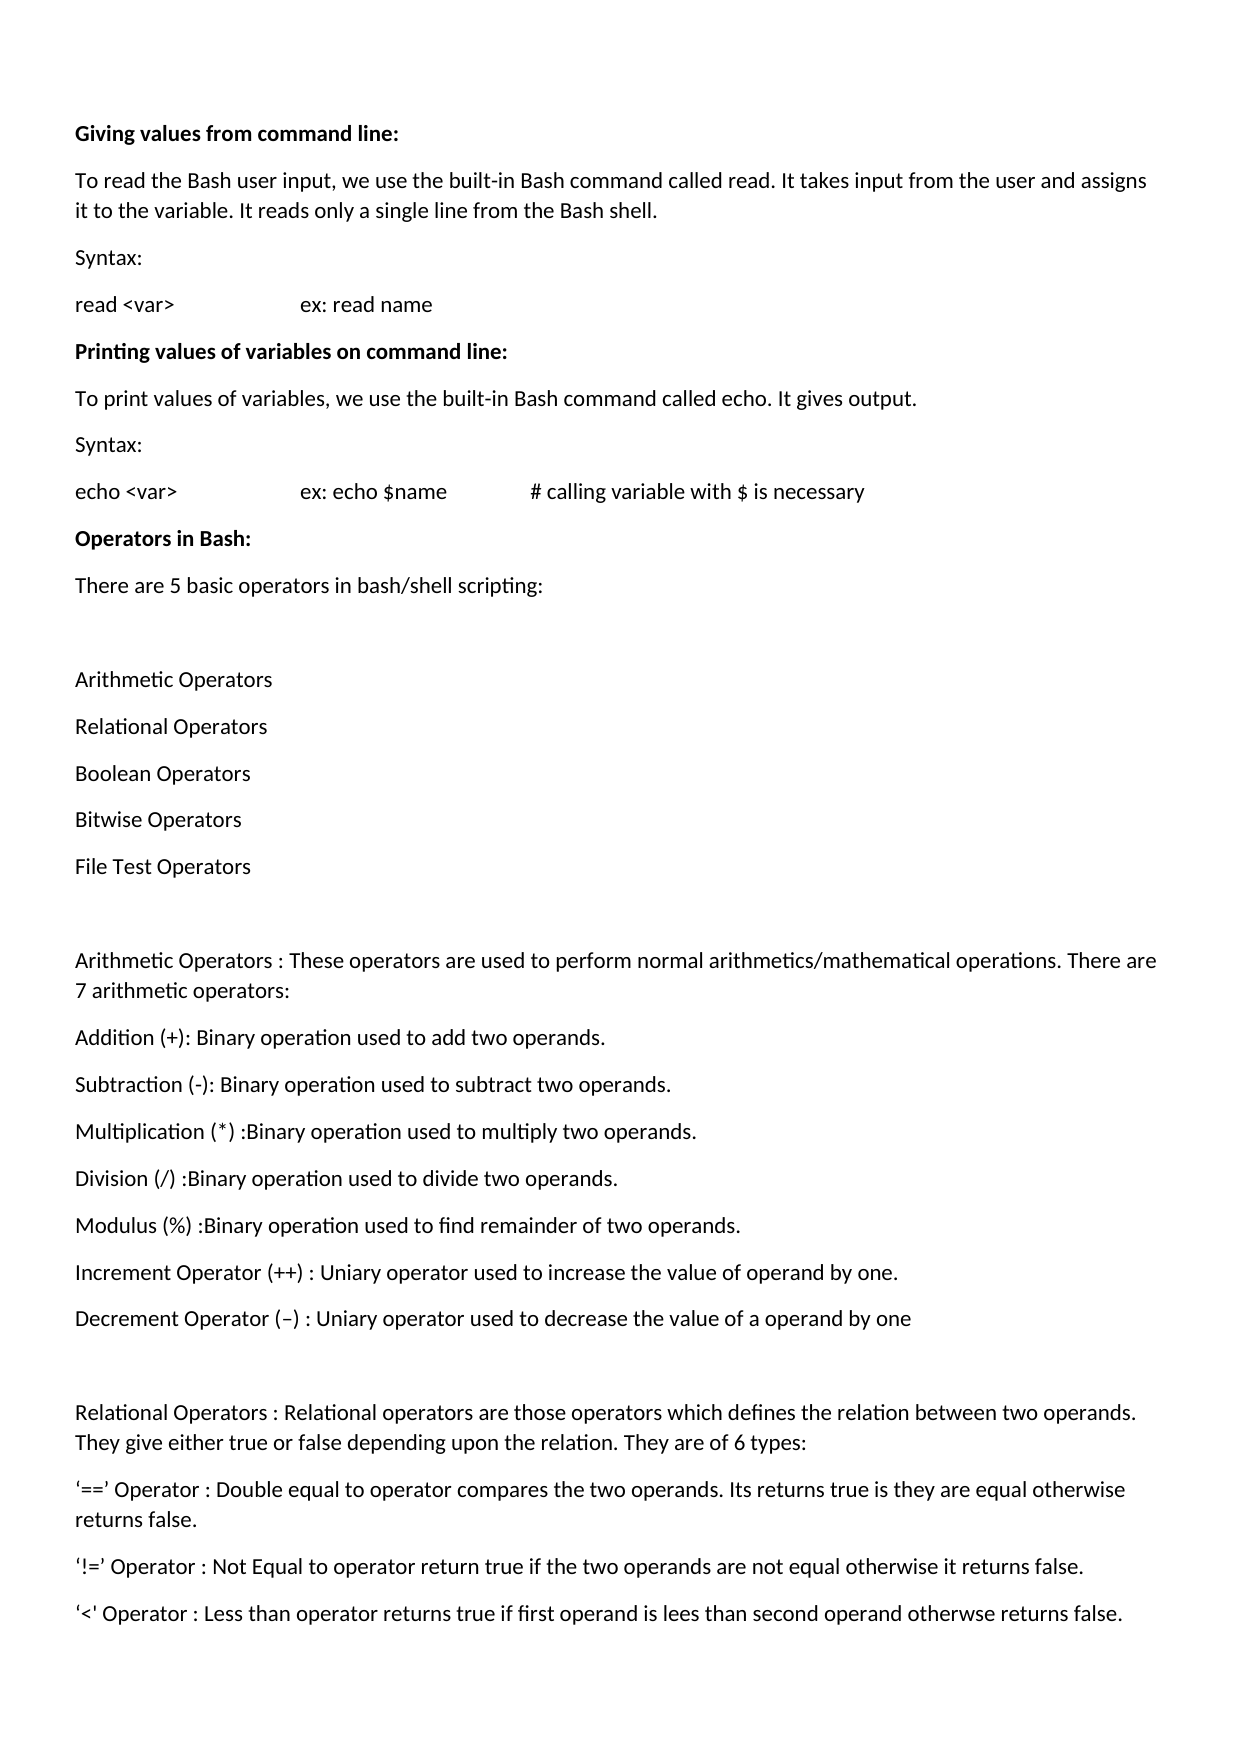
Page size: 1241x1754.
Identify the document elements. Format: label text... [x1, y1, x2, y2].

text Division (/) :Binary operation used to divide two operands. [75, 1164, 1165, 1192]
text Subtraction (-): Binary operation used to subtract two operands. [75, 1070, 1165, 1098]
text ‘<' Operator : Less than operator returns true if first operand is lees than second operand otherwse returns false. [75, 1599, 1165, 1627]
text echo <var> ex: echo $name # calling variable with $ is necessary [75, 477, 1165, 505]
text Relational Operators : Relational operators are those operators which defines the relation between two operands. They give either true or false depending upon the relation. They are of 6 types: [75, 1398, 1165, 1456]
text To print values of variables, we use the built-in Bash command called echo. It gives output. [75, 384, 1165, 412]
text Printing values of variables on command line: [75, 337, 1165, 365]
text Bitwise Operators [75, 806, 1165, 833]
text Syntax: [75, 243, 1165, 271]
text Giving values from command line: [75, 119, 1165, 147]
text There are 5 basic operators in bash/shell scripting: [75, 571, 1165, 599]
text Arithmetic Operators : These operators are used to perform normal arithmetics/mathematical operations. There are 7 arithmetic operators: [75, 946, 1165, 1004]
text Arithmetic Operators [75, 665, 1165, 693]
text read <var> ex: read name [75, 290, 1165, 318]
text Modulus (%) :Binary operation used to find remainder of two operands. [75, 1211, 1165, 1239]
text Operators in Bash: [75, 524, 1165, 552]
text Increment Operator (++) : Uniary operator used to increase the value of operand by one. [75, 1258, 1165, 1286]
text To read the Bash user input, we use the built-in Bash command called read. It takes input from the user and assigns it to the variable. It reads only a single line from the Bash shell. [75, 166, 1165, 224]
text Relational Operators [75, 712, 1165, 740]
text Addition (+): Binary operation used to add two operands. [75, 1023, 1165, 1051]
text Boolean Operators [75, 759, 1165, 787]
text ‘!=’ Operator : Not Equal to operator return true if the two operands are not equal otherwise it returns false. [75, 1552, 1165, 1580]
text Decrement Operator (–) : Uniary operator used to decrease the value of a operand by one [75, 1304, 1165, 1332]
text ‘==’ Operator : Double equal to operator compares the two operands. Its returns true is they are equal otherwise returns false. [75, 1475, 1165, 1533]
text Syntax: [75, 431, 1165, 458]
text Multiplication (*) :Binary operation used to multiply two operands. [75, 1117, 1165, 1145]
text File Test Operators [75, 852, 1165, 880]
